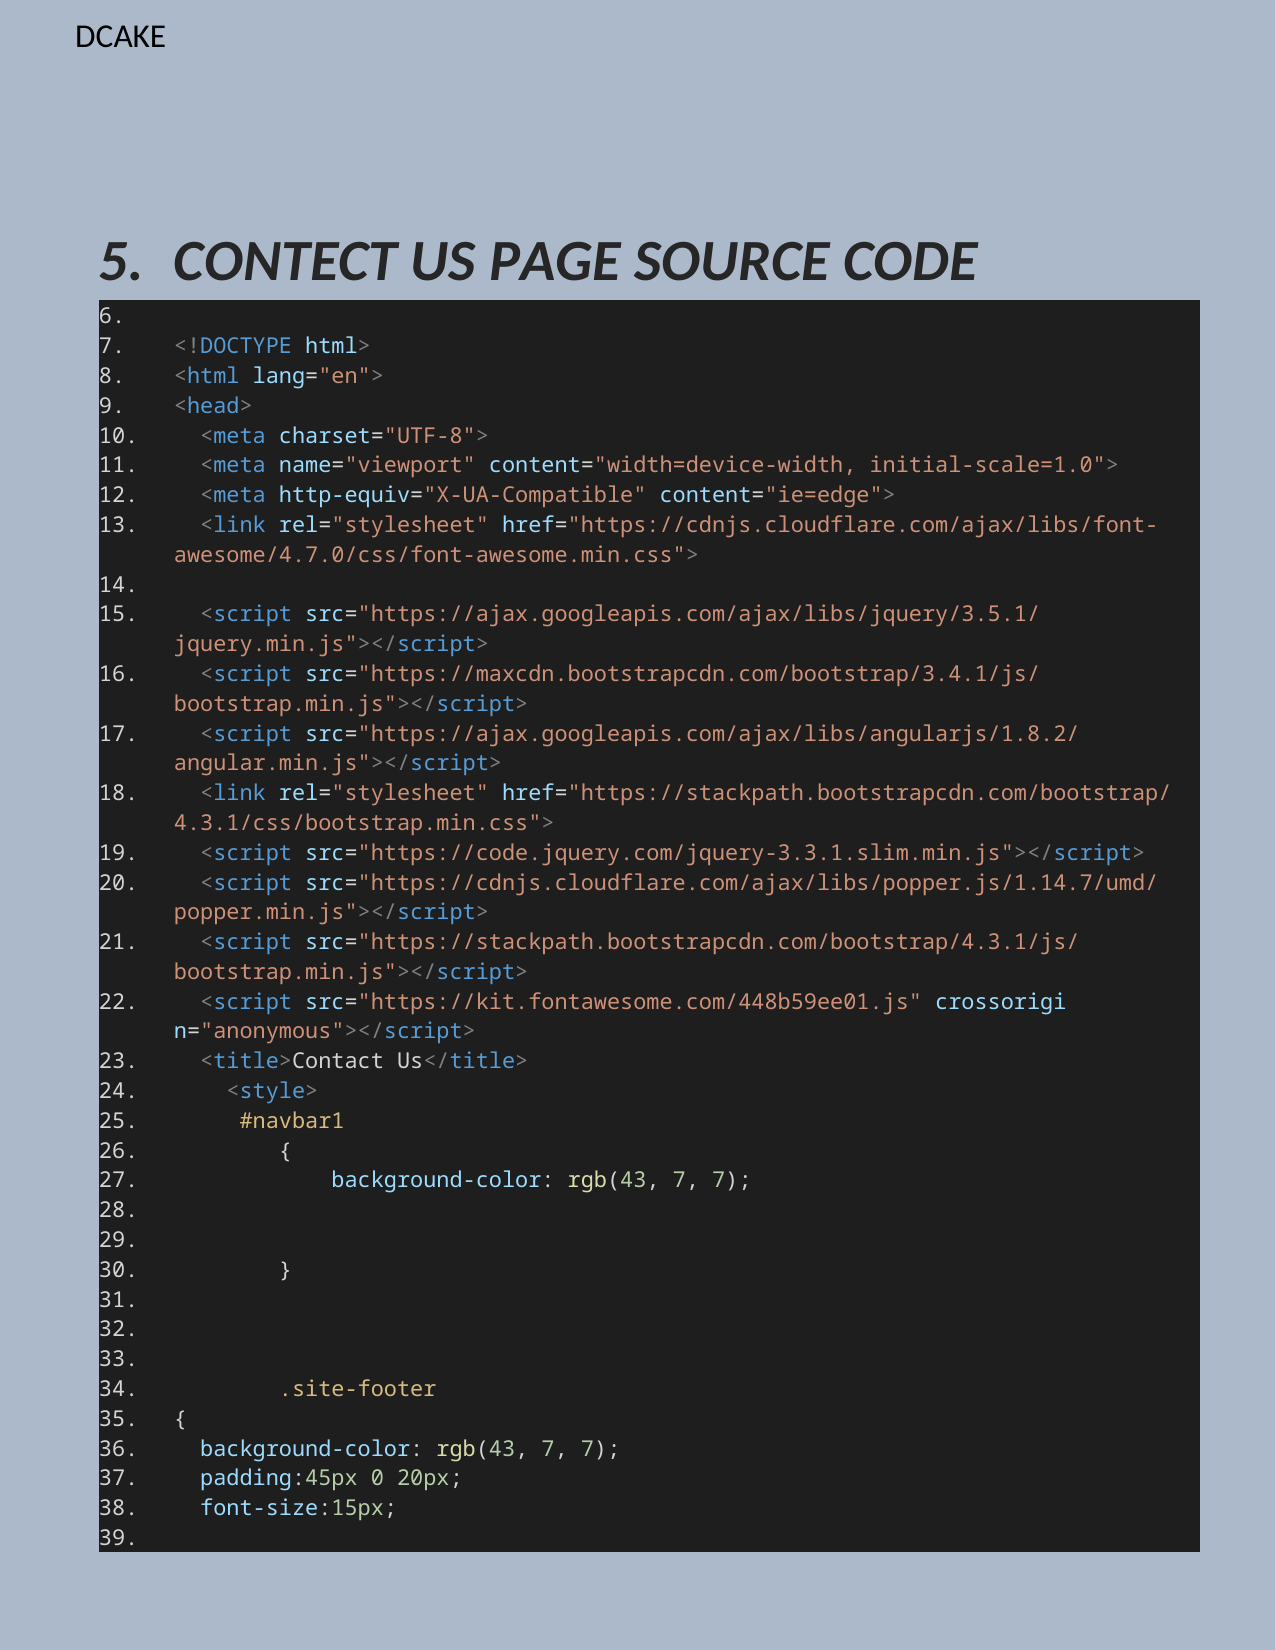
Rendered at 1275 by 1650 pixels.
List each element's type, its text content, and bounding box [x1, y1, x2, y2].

list <html lang="en"> [99, 360, 1200, 390]
list <title>Contact Us</title> [99, 1045, 1200, 1075]
list padding:45px 0 20px; [99, 1462, 1200, 1492]
list <script src="https://ajax.googleapis.com/ajax/libs/angularjs/1.8.2/angular.min.js"></script> [99, 717, 1200, 777]
list <link rel="stylesheet" href="https://stackpath.bootstrapcdn.com/bootstrap/4.3.1/css/bootstrap.min.css"> [99, 777, 1200, 837]
list background-color: rgb(43, 7, 7); [99, 1432, 1200, 1462]
list <script src="https://maxcdn.bootstrapcdn.com/bootstrap/3.4.1/js/bootstrap.min.js"></script> [99, 658, 1200, 717]
list { [99, 1134, 1200, 1164]
list #navbar1 [99, 1105, 1200, 1134]
list .site-footer [99, 1373, 1200, 1403]
list <meta charset="UTF-8"> [99, 419, 1200, 449]
list background-color: rgb(43, 7, 7); [99, 1164, 1200, 1194]
list <script src="https://stackpath.bootstrapcdn.com/bootstrap/4.3.1/js/bootstrap.min.js"></script> [99, 926, 1200, 986]
list <meta name="viewport" content="width=device-width, initial-scale=1.0"> [99, 449, 1200, 479]
list <script src="https://kit.fontawesome.com/448b59ee01.js" crossorigin="anonymous"></script> [99, 986, 1200, 1045]
list <meta http-equiv="X-UA-Compatible" content="ie=edge"> [99, 479, 1200, 509]
list <script src="https://cdnjs.cloudflare.com/ajax/libs/popper.js/1.14.7/umd/popper.min.js"></script> [99, 866, 1200, 926]
list } [99, 1254, 1200, 1283]
list <head> [99, 390, 1200, 419]
list <script src="https://ajax.googleapis.com/ajax/libs/jquery/3.5.1/jquery.min.js"></script> [99, 598, 1200, 658]
list <!DOCTYPE html> [99, 330, 1200, 360]
list CONTECT US PAGE SOURCE CODE [99, 223, 1200, 295]
list <script src="https://code.jquery.com/jquery-3.3.1.slim.min.js"></script> [99, 837, 1200, 866]
list <style> [99, 1075, 1200, 1105]
list { [99, 1403, 1200, 1432]
list font-size:15px; [99, 1492, 1200, 1522]
list <link rel="stylesheet" href="https://cdnjs.cloudflare.com/ajax/libs/font-awesome/4.7.0/css/font-awesome.min.css"> [99, 509, 1200, 568]
